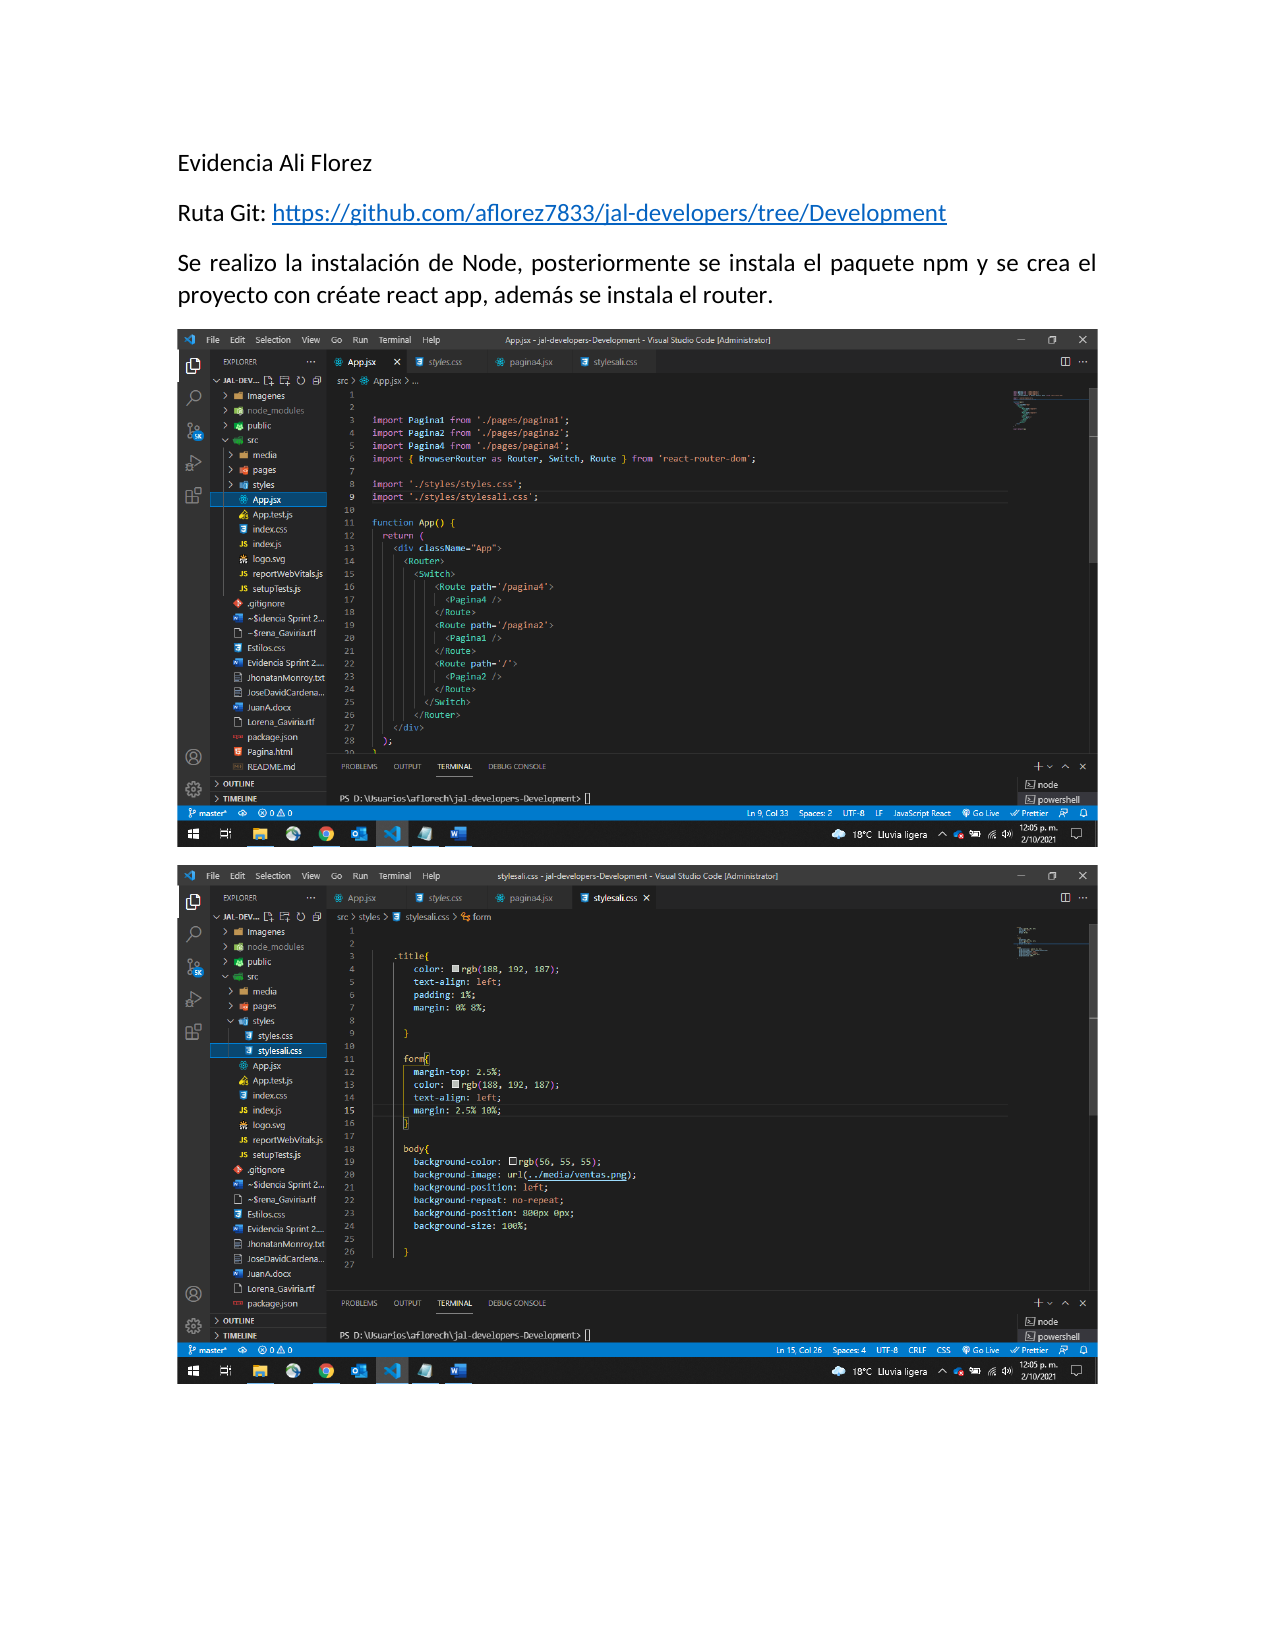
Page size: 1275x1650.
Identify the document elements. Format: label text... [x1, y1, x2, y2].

text Ruta Git: https://github.com/aflorez7833/jal-developers/tree/Development [177, 197, 1098, 228]
picture [177, 329, 1098, 847]
text Se realizo la instalación de Node, posteriormente se instala el paquete npm y se crea el proyecto con créate react app, además se instala el router. [177, 247, 1098, 310]
picture [177, 865, 1098, 1384]
text Evidencia Ali Florez [177, 148, 1098, 178]
